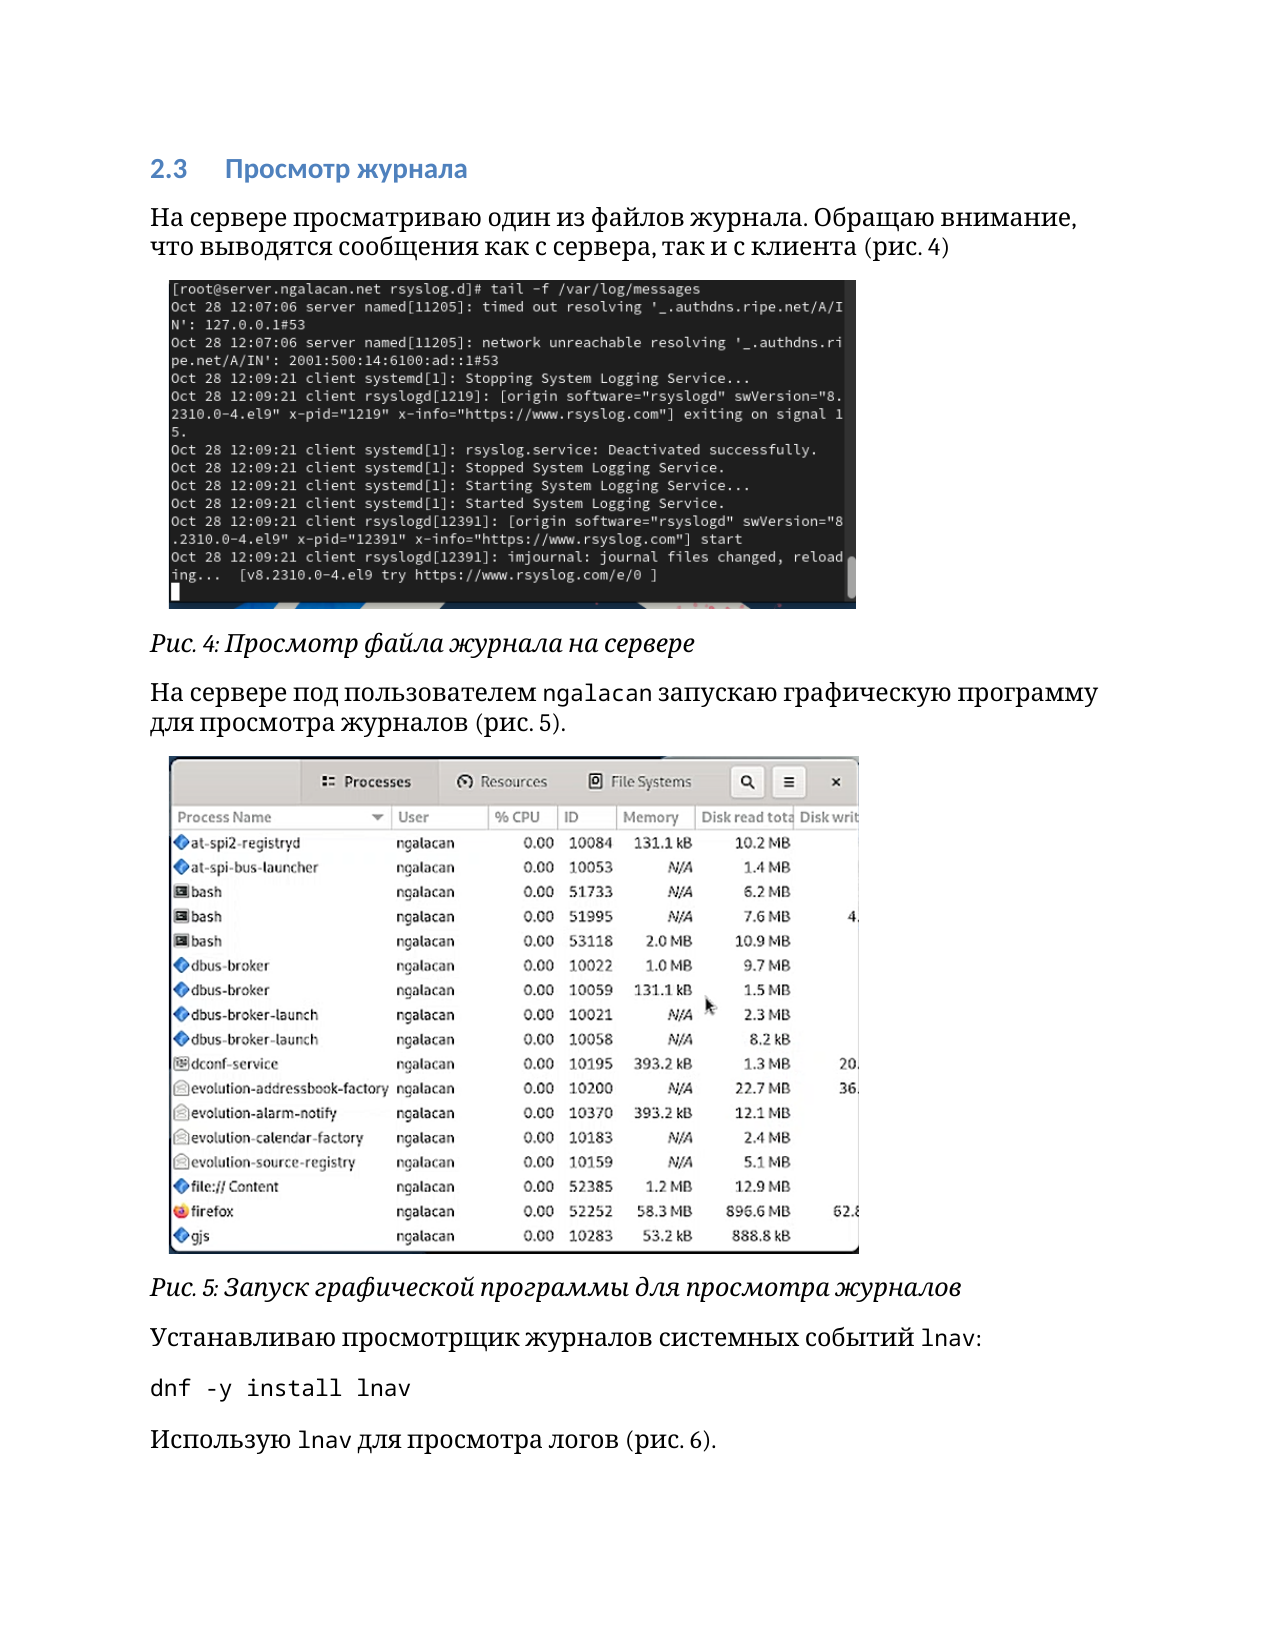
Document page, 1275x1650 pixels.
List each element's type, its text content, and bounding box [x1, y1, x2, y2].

text Рис. 5: Запуск графической программы для просмотра журналов [150, 1274, 1125, 1303]
text Рис. 4: Просмотр файла журнала на сервере [150, 630, 1125, 658]
text Использую lnav для просмотра логов (рис. 6). [150, 1424, 1125, 1455]
subtitle 2.3 Просмотр журнала [150, 150, 1125, 186]
text На сервере просматриваю один из файлов журнала. Обращаю внимание, что выводятся сообщения как с сервера, так и с клиента (рис. 4) [150, 204, 1125, 262]
text Устанавливаю просмотрщик журналов системных событий lnav: [150, 1322, 1125, 1353]
text dnf -y install lnav [150, 1372, 1125, 1403]
picture [168, 280, 856, 609]
picture [168, 756, 859, 1254]
text На сервере под пользователем ngalacan запускаю графическую программу для просмотра журналов (рис. 5). [150, 677, 1125, 737]
